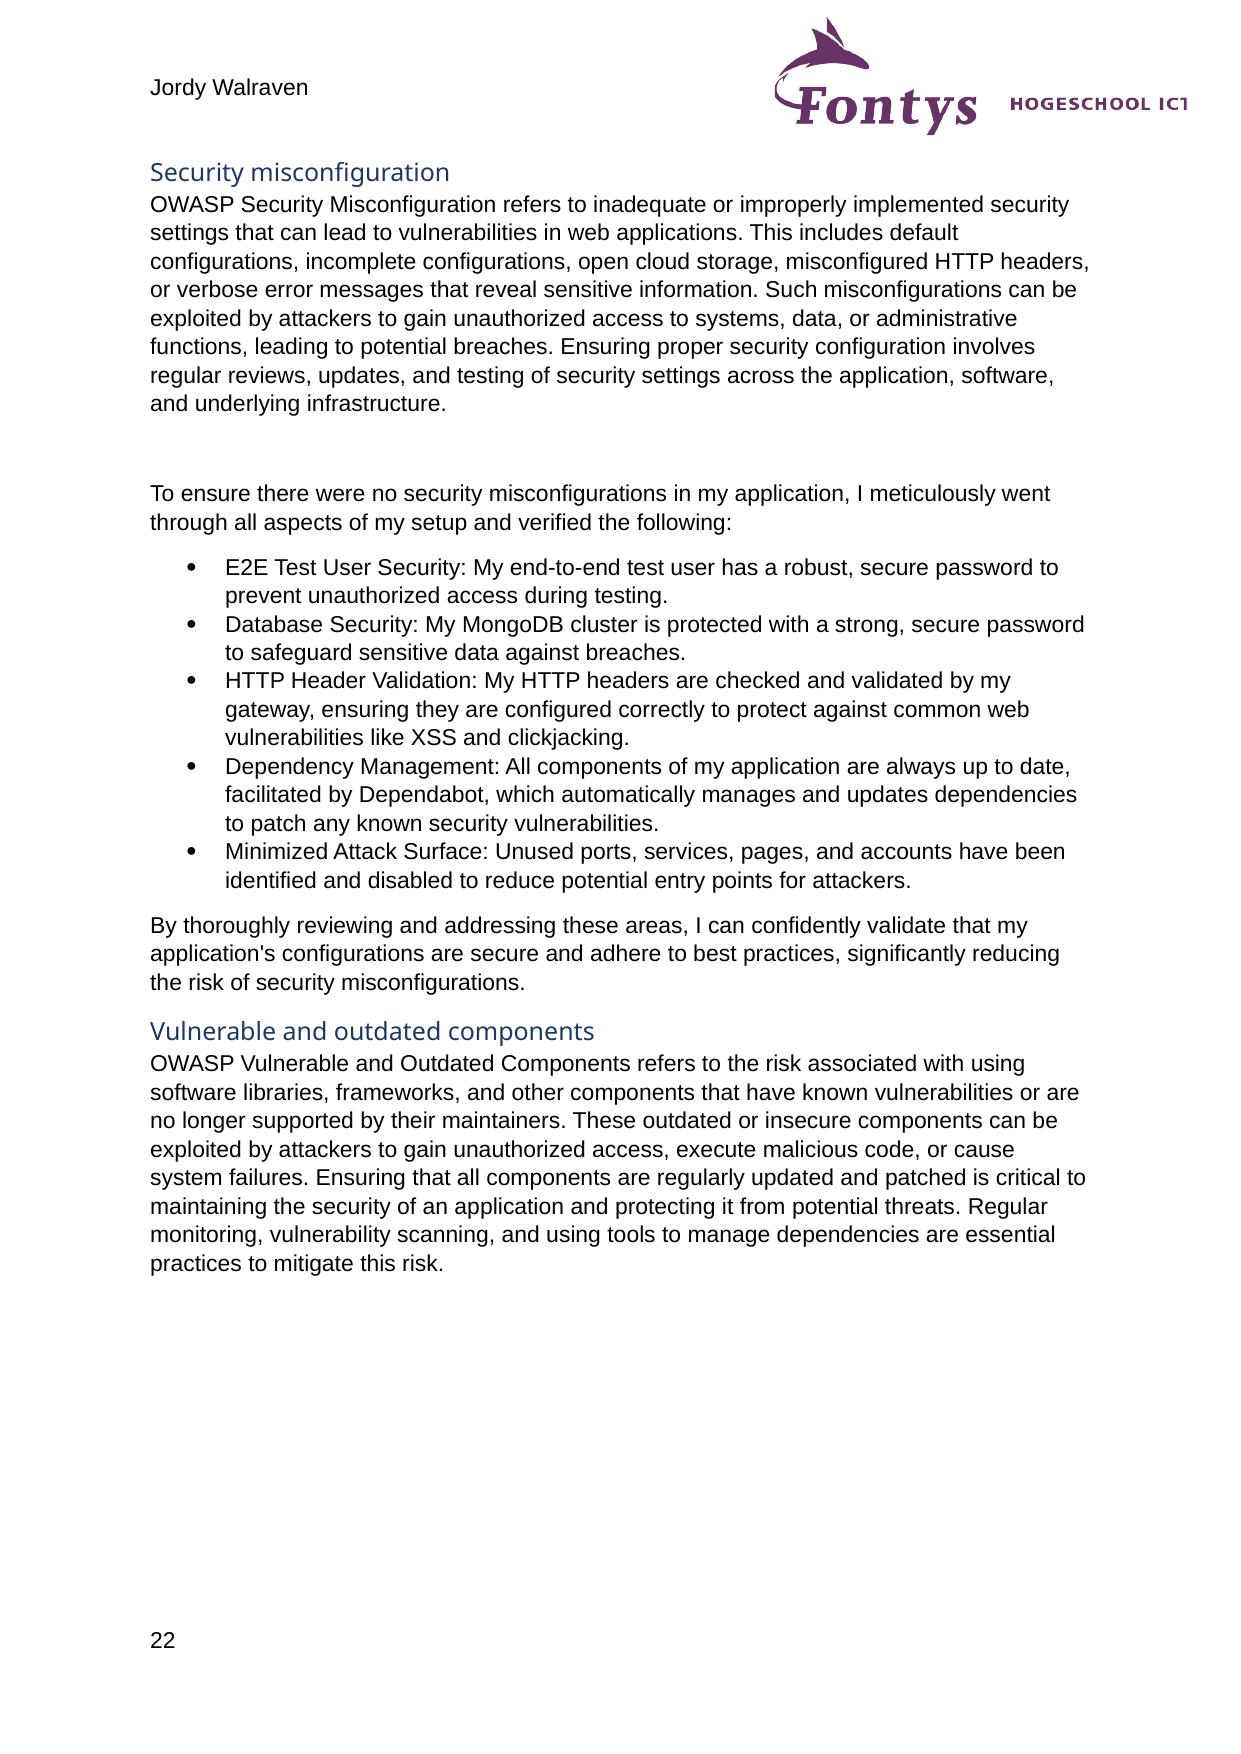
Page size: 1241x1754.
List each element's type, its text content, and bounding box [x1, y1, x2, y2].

text By thoroughly reviewing and addressing these areas, I can confidently validate that my application's configurations are secure and adhere to best practices, significantly reducing the risk of security misconfigurations. [150, 912, 1090, 995]
picture [773, 16, 1187, 135]
subtitle Vulnerable and outdated components [150, 1014, 1090, 1048]
list Minimized Attack Surface: Unused ports, services, pages, and accounts have been identified and disabled to reduce potential entry points for attackers. [187, 838, 1090, 893]
list Database Security: My MongoDB cluster is protected with a strong, secure password to safeguard sensitive data against breaches. [187, 611, 1090, 665]
list HTTP Header Validation: My HTTP headers are checked and validated by my gateway, ensuring they are configured correctly to protect against common web vulnerabilities like XSS and clickjacking. [187, 667, 1090, 751]
subtitle Security misconfiguration [150, 154, 1090, 188]
list E2E Test User Security: My end-to-end test user has a robust, secure password to prevent unauthorized access during testing. [187, 554, 1090, 608]
list Dependency Management: All components of my application are always up to date, facilitated by Dependabot, which automatically manages and updates dependencies to patch any known security vulnerabilities. [187, 753, 1090, 836]
text To ensure there were no security misconfigurations in my application, I meticulously went through all aspects of my setup and verified the following: [150, 480, 1090, 535]
text OWASP Security Misconfiguration refers to inadequate or improperly implemented security settings that can lead to vulnerabilities in web applications. This includes default configurations, incomplete configurations, open cloud storage, misconfigured HTTP headers, or verbose error messages that reveal sensitive information. Such misconfigurations can be exploited by attackers to gain unauthorized access to systems, data, or administrative functions, leading to potential breaches. Ensuring proper security configuration involves regular reviews, updates, and testing of security settings across the application, software, and underlying infrastructure. [150, 191, 1090, 416]
text OWASP Vulnerable and Outdated Components refers to the risk associated with using software libraries, frameworks, and other components that have known vulnerabilities or are no longer supported by their maintainers. These outdated or insecure components can be exploited by attackers to gain unauthorized access, execute malicious code, or cause system failures. Ensuring that all components are regularly updated and patched is critical to maintaining the security of an application and protecting it from potential threats. Regular monitoring, vulnerability scanning, and using tools to manage dependencies are essential practices to mitigate this risk. [150, 1050, 1090, 1276]
